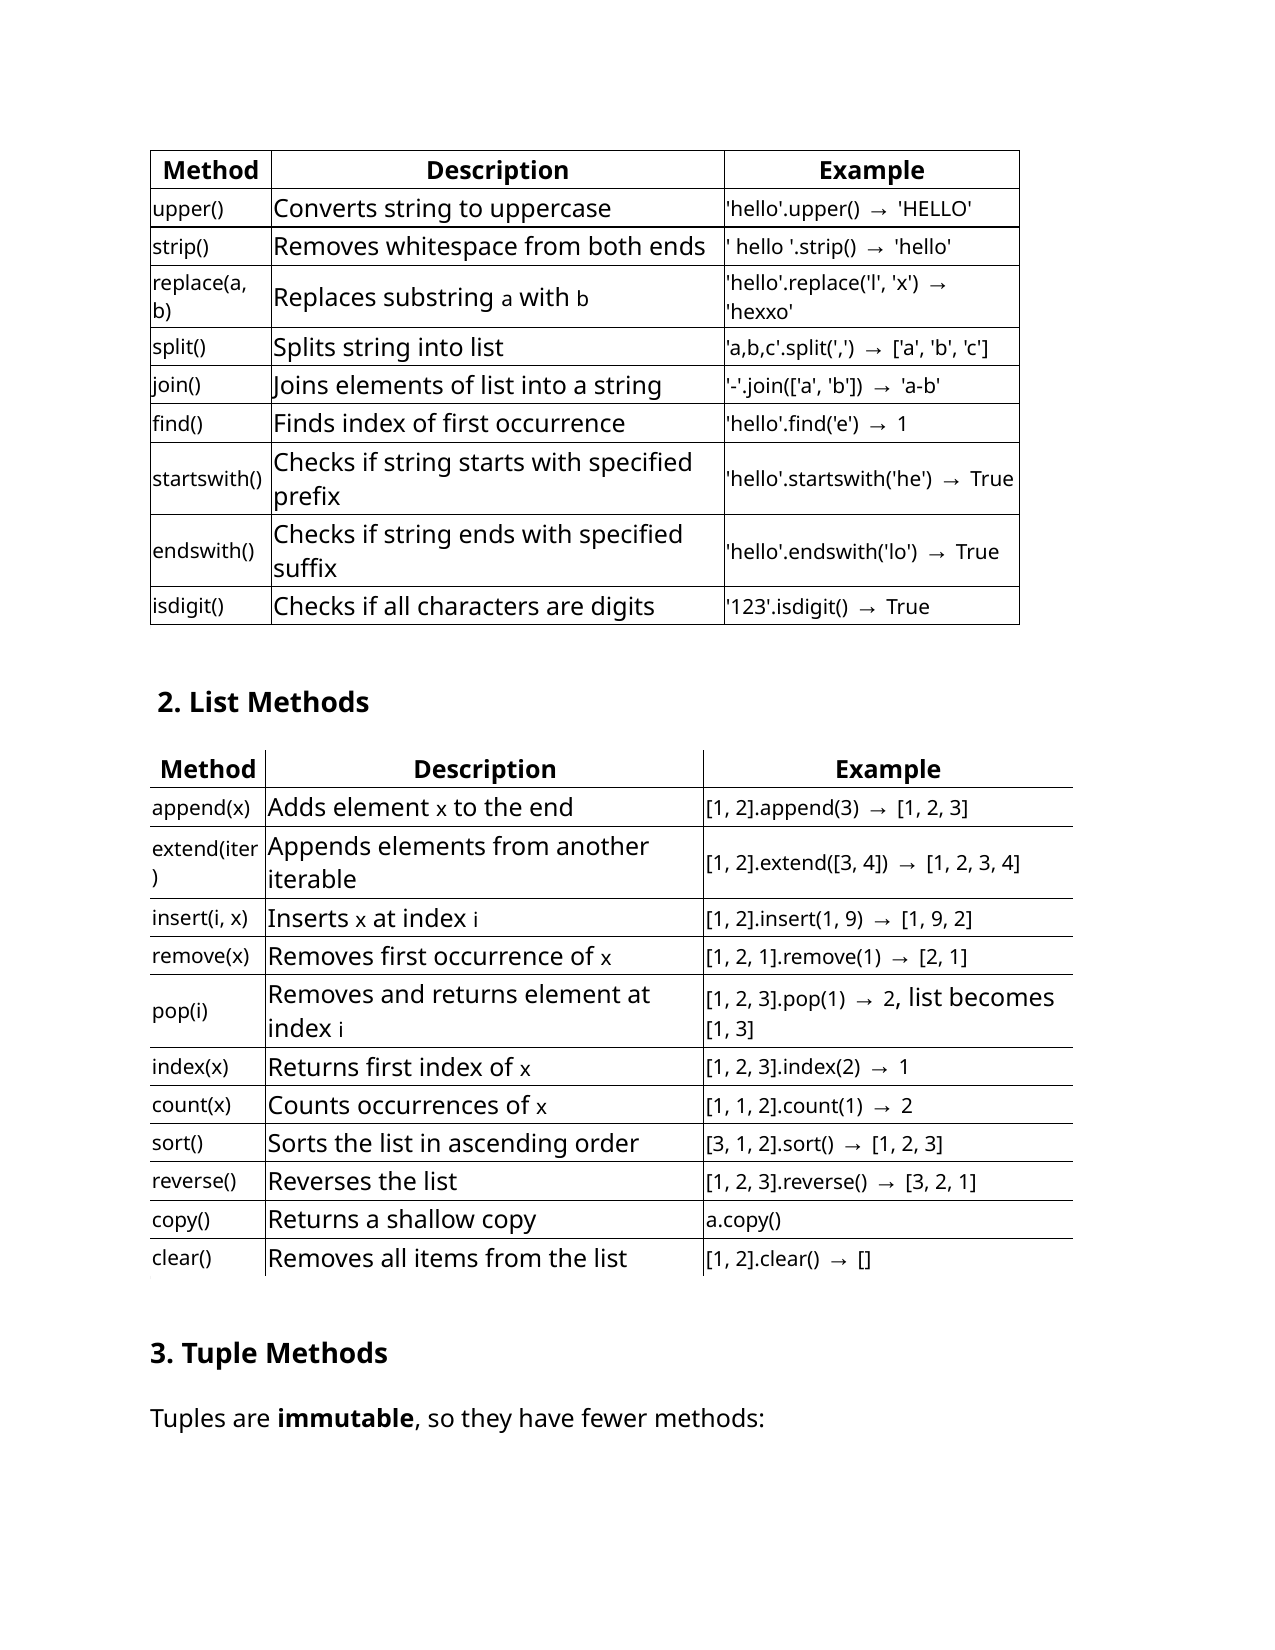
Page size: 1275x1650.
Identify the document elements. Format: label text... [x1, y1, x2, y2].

table_cell remove(x) [150, 937, 265, 974]
table_cell 'hello'.replace('l', 'x') → 'hexxo' [725, 266, 1019, 327]
table_header Description [266, 750, 703, 787]
table_cell copy() [150, 1201, 265, 1238]
table_header Example [725, 151, 1019, 188]
table_cell Removes first occurrence of x [266, 937, 703, 974]
table_cell Checks if string ends with specified suffix [272, 515, 724, 586]
table_cell endswith() [151, 515, 271, 586]
text Tuples are immutable, so they have fewer methods: [150, 1401, 1125, 1435]
table_cell Reverses the list [266, 1162, 703, 1199]
table_cell Returns a shallow copy [266, 1201, 703, 1238]
table_cell 'a,b,c'.split(',') → ['a', 'b', 'c'] [725, 328, 1019, 365]
table_cell strip() [151, 228, 271, 265]
table_cell find() [151, 404, 271, 442]
table_cell [1, 2, 3].index(2) → 1 [704, 1048, 1072, 1085]
table_header Example [704, 750, 1072, 787]
table_cell pop(i) [150, 975, 265, 1047]
table_cell ' hello '.strip() → 'hello' [725, 228, 1019, 265]
table_cell upper() [151, 189, 271, 226]
table_cell 'hello'.upper() → 'HELLO' [725, 189, 1019, 226]
table_cell Removes all items from the list [266, 1239, 703, 1276]
table_cell Joins elements of list into a string [272, 366, 724, 403]
table_cell Finds index of first occurrence [272, 404, 724, 442]
table_cell Removes and returns element at index i [266, 975, 703, 1047]
table_cell Sorts the list in ascending order [266, 1124, 703, 1161]
table_cell Converts string to uppercase [272, 189, 724, 226]
table_cell reverse() [150, 1162, 265, 1199]
table_cell [1, 2].insert(1, 9) → [1, 9, 2] [704, 899, 1072, 936]
table_cell [1, 2, 3].pop(1) → 2, list becomes [1, 3] [704, 975, 1072, 1047]
table_header Method [150, 750, 265, 787]
table_cell 'hello'.startswith('he') → True [725, 443, 1019, 514]
table_cell isdigit() [151, 587, 271, 624]
table_cell Inserts x at index i [266, 899, 703, 936]
table_cell replace(a, b) [151, 266, 271, 327]
table_cell [1, 2, 3].reverse() → [3, 2, 1] [704, 1162, 1072, 1199]
table_header Method [151, 151, 271, 188]
text 3. Tuple Methods [150, 1333, 1125, 1371]
table_cell count(x) [150, 1086, 265, 1123]
table_cell a.copy() [704, 1201, 1072, 1238]
table_cell clear() [150, 1239, 265, 1276]
table_cell index(x) [150, 1048, 265, 1085]
table_cell append(x) [150, 788, 265, 826]
table_cell [1, 2, 1].remove(1) → [2, 1] [704, 937, 1072, 974]
table_cell Removes whitespace from both ends [272, 228, 724, 265]
table_cell join() [151, 366, 271, 403]
table_cell extend(iter) [150, 827, 265, 898]
table_cell Returns first index of x [266, 1048, 703, 1085]
text 2. List Methods [150, 683, 1125, 721]
table_cell [1, 2].extend([3, 4]) → [1, 2, 3, 4] [704, 827, 1072, 898]
table_cell Replaces substring a with b [272, 266, 724, 327]
table_cell Appends elements from another iterable [266, 827, 703, 898]
table_cell Checks if all characters are digits [272, 587, 724, 624]
table_cell Splits string into list [272, 328, 724, 365]
table_cell [1, 1, 2].count(1) → 2 [704, 1086, 1072, 1123]
table_cell Adds element x to the end [266, 788, 703, 826]
table_cell sort() [150, 1124, 265, 1161]
table_cell startswith() [151, 443, 271, 514]
table_cell Counts occurrences of x [266, 1086, 703, 1123]
table_cell '123'.isdigit() → True [725, 587, 1019, 624]
table_cell [3, 1, 2].sort() → [1, 2, 3] [704, 1124, 1072, 1161]
table_cell [1, 2].clear() → [] [704, 1239, 1072, 1276]
table_cell insert(i, x) [150, 899, 265, 936]
table_cell 'hello'.endswith('lo') → True [725, 515, 1019, 586]
table_cell 'hello'.find('e') → 1 [725, 404, 1019, 442]
table_cell '-'.join(['a', 'b']) → 'a-b' [725, 366, 1019, 403]
table_cell [1, 2].append(3) → [1, 2, 3] [704, 788, 1072, 826]
table_cell Checks if string starts with specified prefix [272, 443, 724, 514]
table_cell split() [151, 328, 271, 365]
table_header Description [272, 151, 724, 188]
